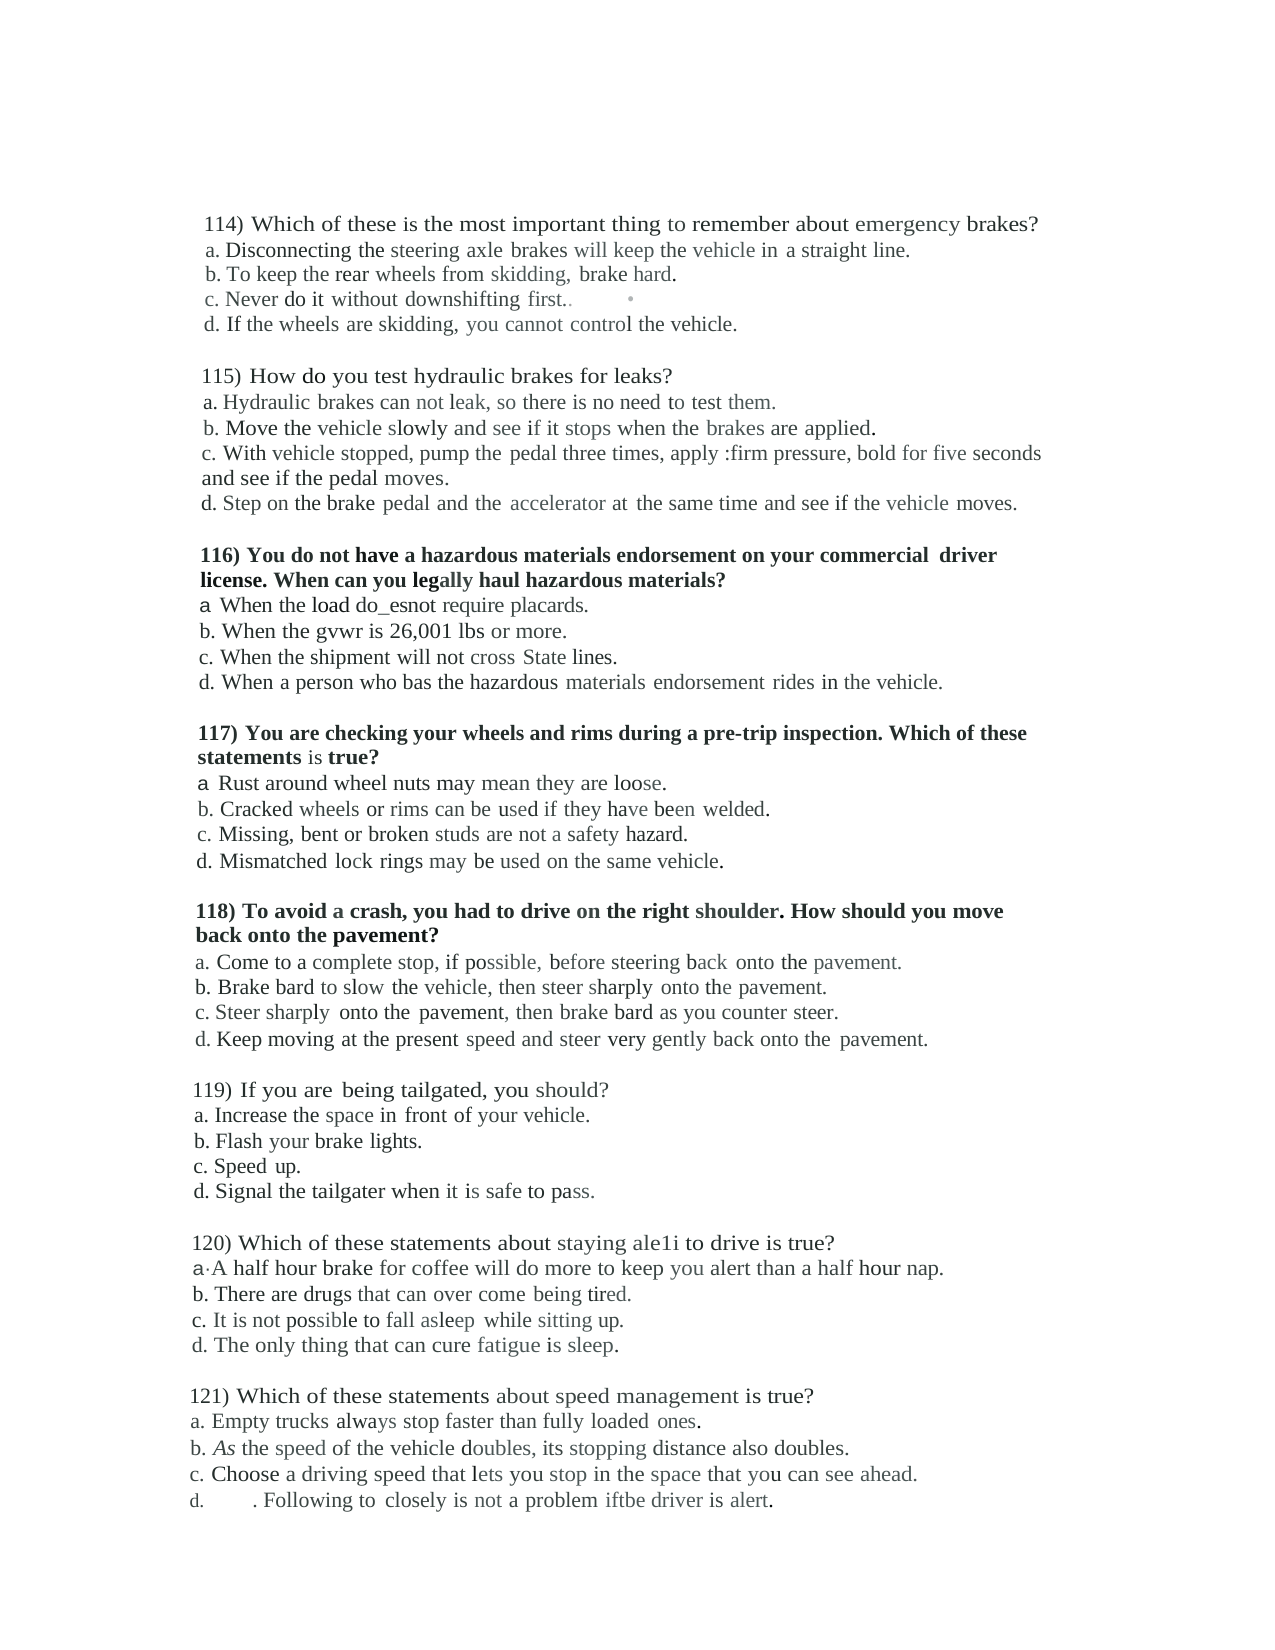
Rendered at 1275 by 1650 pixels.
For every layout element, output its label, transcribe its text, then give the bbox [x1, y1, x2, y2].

list Increase the space in front of your vehicle. [194, 1102, 1096, 1128]
list How do you test hydraulic brakes for leaks? [201, 363, 1096, 388]
text a·A half hour brake for coffee will do more to keep you alert than a half hour nap. [192, 1255, 1096, 1280]
list Come to a complete stop, if possible, before steering back onto the pavement. [195, 949, 1096, 974]
list With vehicle stopped, pump the pedal three times, apply :firm pressure, bold for five seconds and see if the pedal moves. [201, 441, 1044, 490]
list Cracked wheels or rims can be used if they have been welded. [198, 796, 1096, 821]
list Step on the brake pedal and the accelerator at the same time and see if the vehicle moves. [201, 490, 1096, 516]
list If the wheels are skidding, you cannot control the vehicle. [204, 311, 1096, 336]
list Steer sharply onto the pavement, then brake bard as you counter steer. [195, 999, 1096, 1024]
list If you are being tailgated, you should? [192, 1077, 1096, 1102]
list Never do it without downshifting first.. • [204, 287, 1096, 311]
subtitle To avoid a crash, you had to drive on the right shoulder. How should you move back onto the pavement? [195, 900, 1043, 948]
list It is not possible to fall asleep while sitting up. [192, 1307, 1096, 1332]
list Speed up. [193, 1153, 1096, 1178]
list The only thing that can cure fatigue is sleep. [192, 1332, 1096, 1357]
subtitle You do not have a hazardous materials endorsement on your commercial driver license. When can you legally haul hazardous materials? [200, 543, 1005, 592]
list Empty trucks always stop faster than fully loaded ones. [190, 1409, 1096, 1434]
list Which of these is the most important thing to remember about emergency brakes? [203, 211, 1096, 236]
subtitle You are checking your wheels and rims during a pre-trip inspection. Which of these statements is true? [197, 721, 1040, 769]
list . Following to closely is not a problem iftbe driver is alert. [189, 1487, 1096, 1512]
list Which of these statements about speed management is true? [189, 1384, 1096, 1409]
list Missing, bent or broken studs are not a safety hazard. [197, 821, 1096, 847]
list When a person who bas the hazardous materials endorsement rides in the vehicle. [198, 669, 1096, 694]
list Which of these statements about staying ale1i to drive is true? [191, 1229, 1096, 1255]
list Flash your brake lights. [194, 1128, 1096, 1153]
list Mismatched lock rings may be used on the same vehicle. [196, 848, 1096, 873]
list Hydraulic brakes can not leak, so there is no need to test them. [203, 389, 1096, 414]
list As the speed of the vehicle doubles, its stopping distance also doubles. [190, 1435, 1096, 1460]
list There are drugs that can over come being tired. [192, 1281, 1096, 1306]
text a When the load do_esnot require placards. [199, 592, 1096, 618]
list When the gvwr is 26,001 lbs or more. [199, 618, 1096, 643]
list When the shipment will not cross State lines. [198, 644, 1096, 669]
list Disconnecting the steering axle brakes will keep the vehicle in a straight line. [205, 237, 1096, 262]
list To keep the rear wheels from skidding, brake hard. [205, 262, 1096, 287]
list Keep moving at the present speed and steer very gently back onto the pavement. [195, 1026, 1096, 1051]
list Signal the tailgater when it is safe to pass. [193, 1178, 1096, 1203]
list Brake bard to slow the vehicle, then steer sharply onto the pavement. [195, 974, 1096, 999]
list Choose a driving speed that lets you stop in the space that you can see ahead. [189, 1461, 1096, 1486]
text a Rust around wheel nuts may mean they are loose. [197, 770, 1096, 795]
list Move the vehicle slowly and see if it stops when the brakes are applied. [203, 415, 1096, 440]
